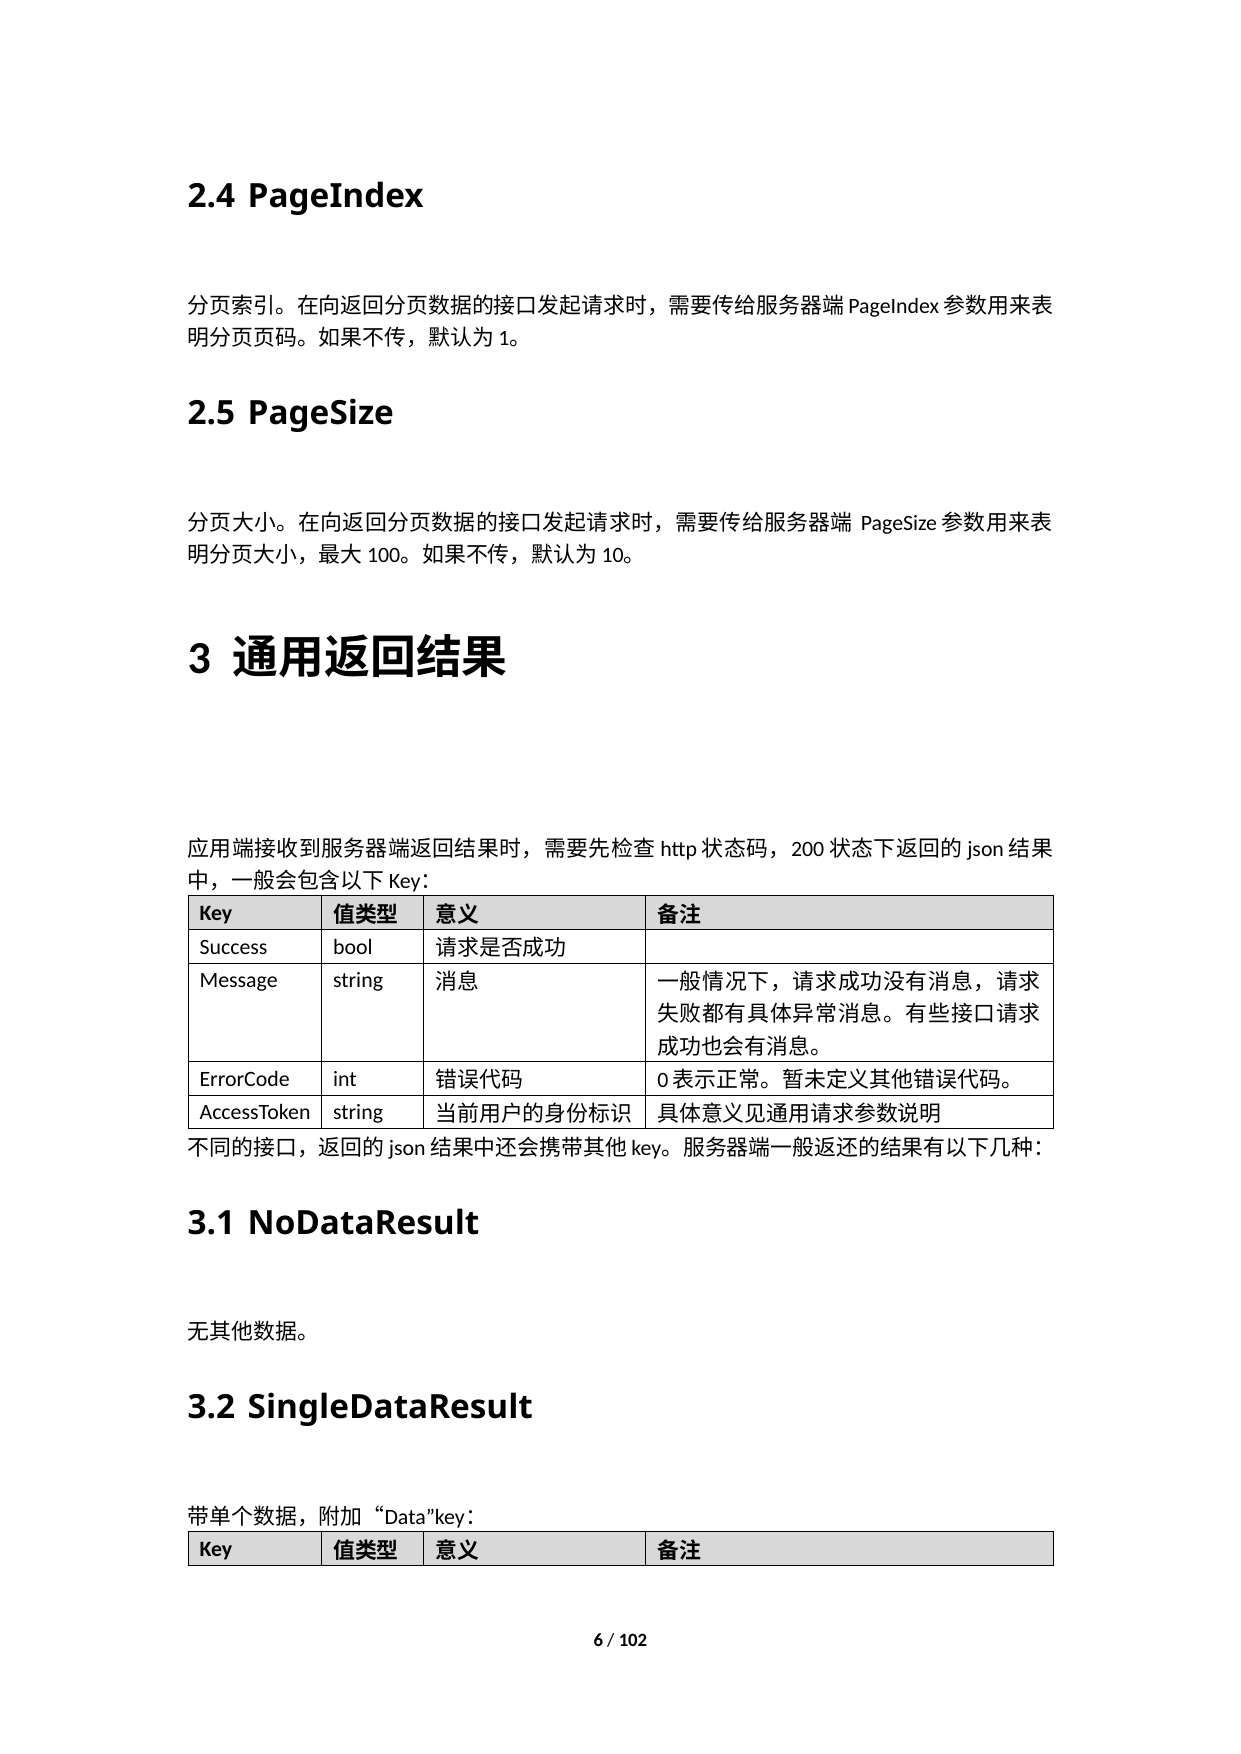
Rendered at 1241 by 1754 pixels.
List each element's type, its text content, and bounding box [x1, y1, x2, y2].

table_cell 具体意义见通用请求参数说明 [646, 1096, 1053, 1128]
table_cell 错误代码 [424, 1062, 645, 1094]
subtitle NoDataResult [187, 1189, 1053, 1254]
table_header 意义 [424, 896, 645, 929]
subtitle SingleDataResult [187, 1373, 1053, 1438]
subtitle 通用返回结果 [187, 605, 1053, 702]
table_header 值类型 [322, 1532, 423, 1565]
table_header 备注 [646, 1532, 1053, 1565]
table_cell ErrorCode [189, 1062, 321, 1094]
table_cell Success [189, 930, 321, 962]
table_cell 一般情况下，请求成功没有消息，请求失败都有具体异常消息。有些接口请求成功也会有消息。 [646, 964, 1053, 1061]
subtitle PageIndex [187, 162, 1053, 227]
text 分页大小。在向返回分页数据的接口发起请求时，需要传给服务器端PageSize参数用来表明分页大小，最大100。如果不传，默认为10。 [187, 504, 1053, 569]
table_cell 当前用户的身份标识 [424, 1096, 645, 1128]
table_cell 0表示正常。暂未定义其他错误代码。 [646, 1062, 1053, 1094]
text 分页索引。在向返回分页数据的接口发起请求时，需要传给服务器端PageIndex参数用来表明分页页码。如果不传，默认为1。 [187, 287, 1053, 352]
table_cell string [322, 1096, 423, 1128]
text 无其他数据。 [187, 1314, 1053, 1346]
table_cell bool [322, 930, 423, 962]
table_cell string [322, 964, 423, 1061]
table_header 意义 [424, 1532, 645, 1565]
text 带单个数据，附加“Data”key： [187, 1499, 1053, 1531]
text 不同的接口，返回的json结果中还会携带其他key。服务器端一般返还的结果有以下几种： [187, 1129, 1053, 1162]
table_cell AccessToken [189, 1096, 321, 1128]
text 应用端接收到服务器端返回结果时，需要先检查http状态码，200状态下返回的json结果中，一般会包含以下Key： [187, 830, 1053, 895]
table_header 值类型 [322, 896, 423, 929]
table_header Key [189, 1532, 321, 1565]
table_cell int [322, 1062, 423, 1094]
table_cell 请求是否成功 [424, 930, 645, 962]
table_cell [646, 930, 1053, 962]
table_header Key [189, 896, 321, 929]
table_cell 消息 [424, 964, 645, 1061]
subtitle PageSize [187, 379, 1053, 444]
table_cell Message [189, 964, 321, 1061]
table_header 备注 [646, 896, 1053, 929]
